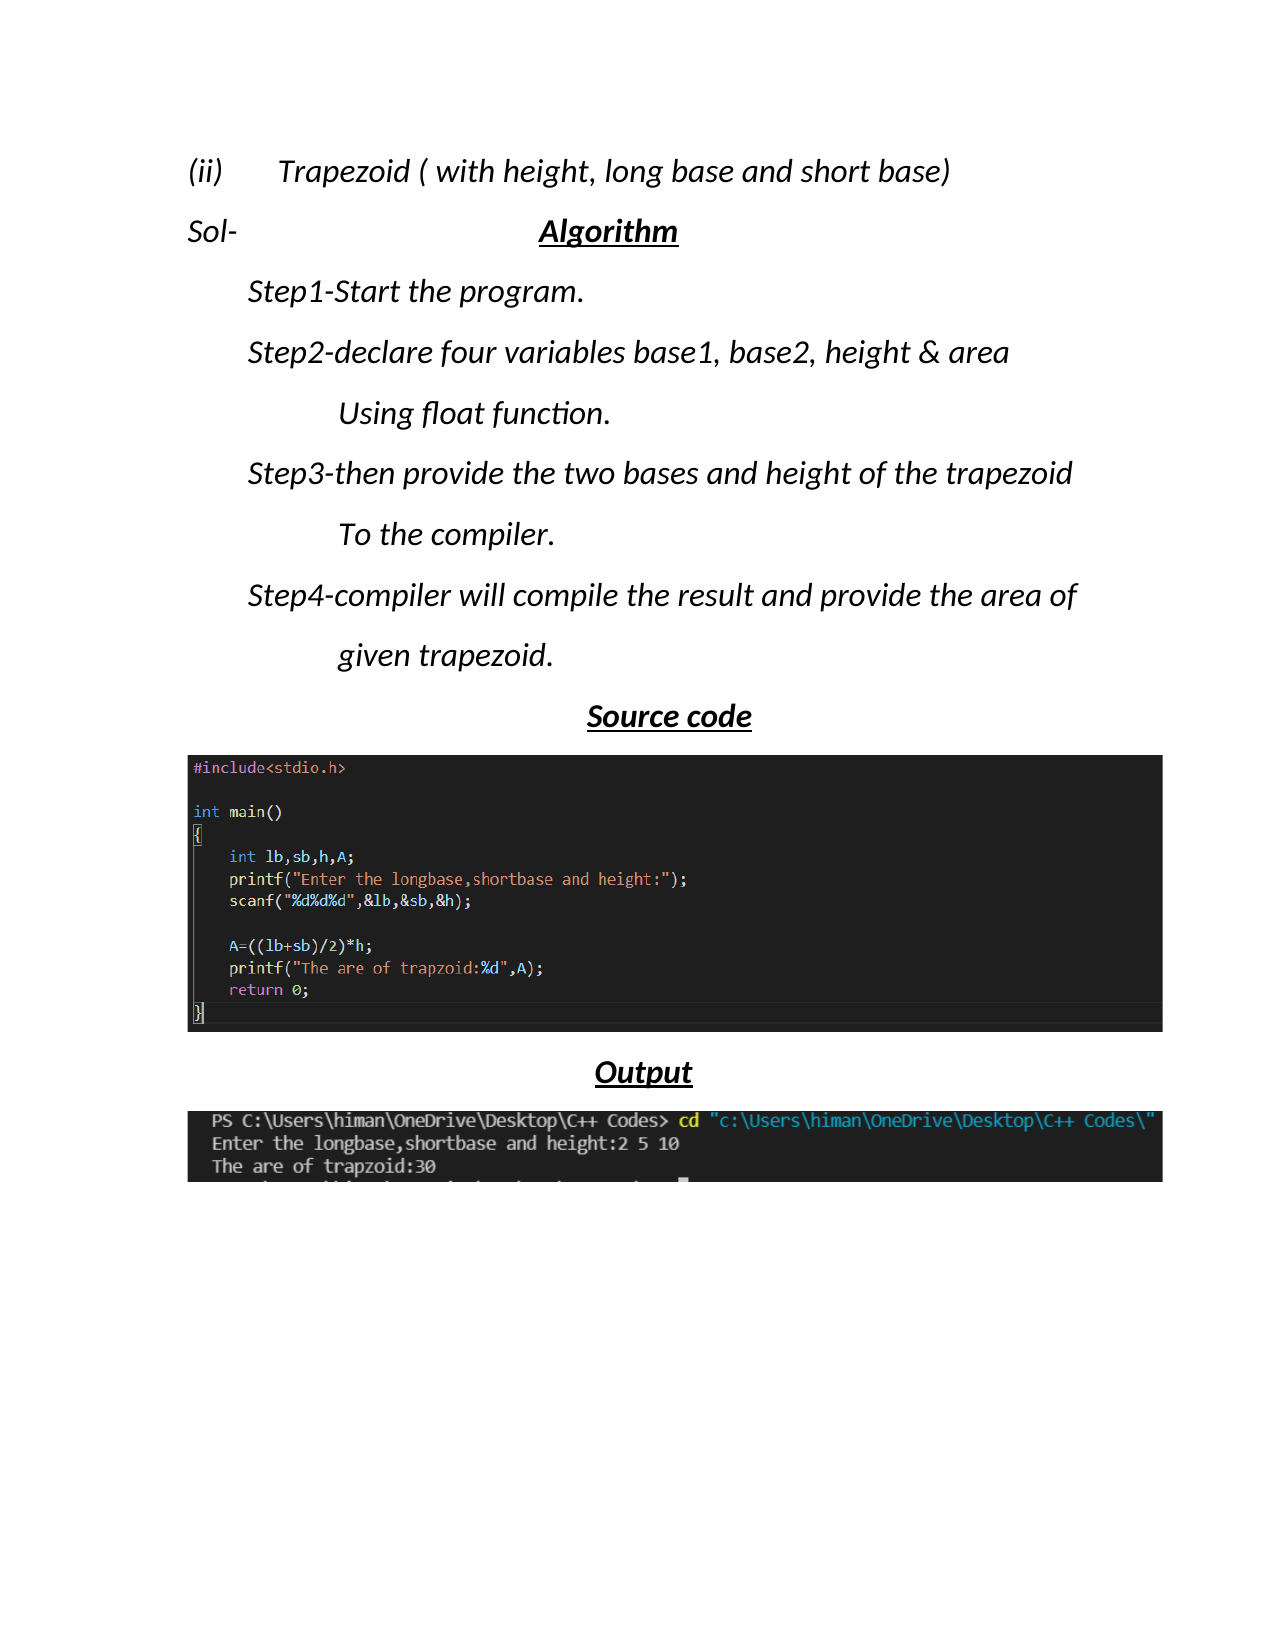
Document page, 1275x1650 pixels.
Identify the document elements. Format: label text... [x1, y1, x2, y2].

text given trapezoid. [187, 634, 1125, 675]
text Using float function. [187, 392, 1125, 432]
text Step4-compiler will compile the result and provide the area of [187, 573, 1125, 614]
text Source code [187, 695, 1125, 736]
list Trapezoid ( with height, long base and short base) [187, 150, 1125, 191]
text Step1-Start the program. [187, 270, 1125, 311]
text To the compiler. [187, 513, 1125, 554]
text Step2-declare four variables base1, base2, height & area [187, 331, 1125, 372]
text Output [187, 1051, 1125, 1091]
text Step3-then provide the two bases and height of the trapezoid [187, 452, 1125, 493]
text Sol- Algorithm [187, 210, 1125, 251]
